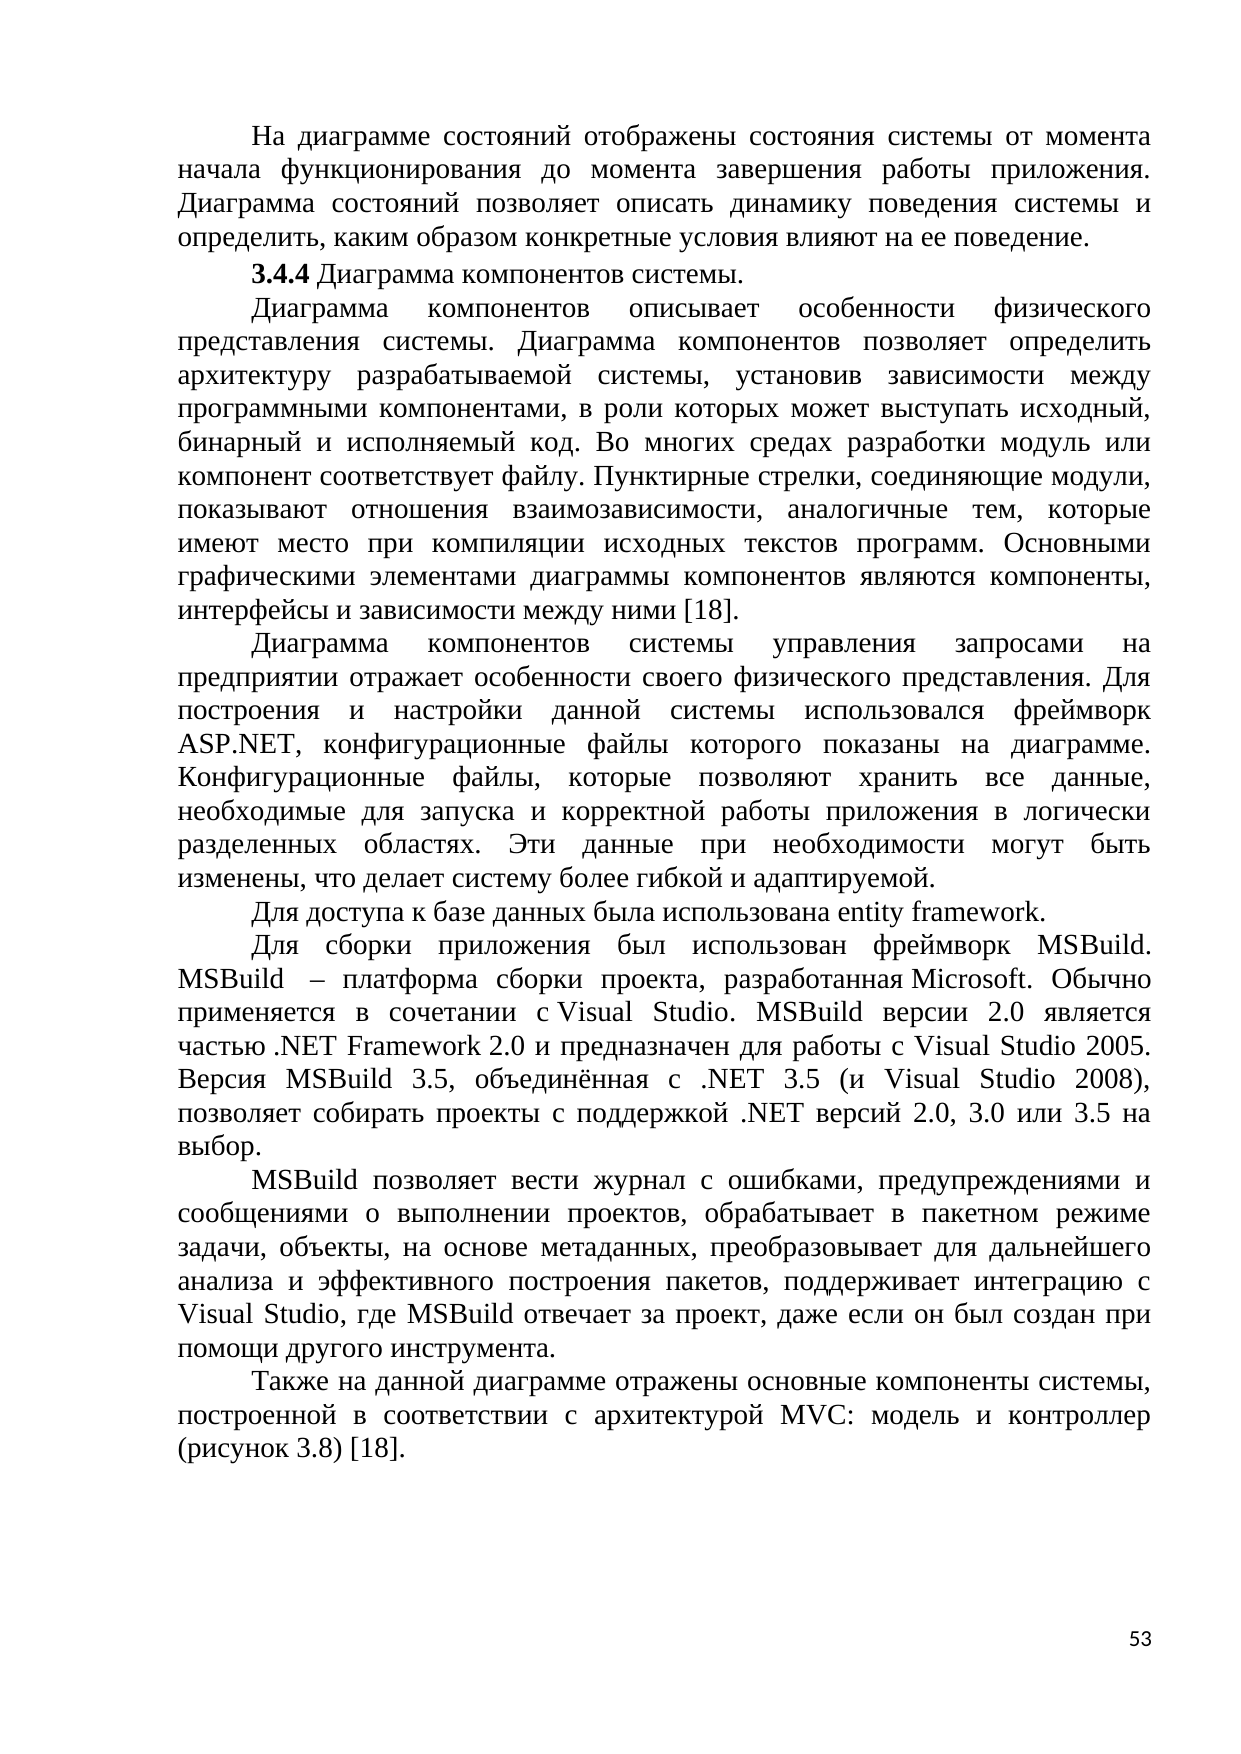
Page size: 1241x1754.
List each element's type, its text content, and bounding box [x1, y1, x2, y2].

text Диаграмма компонентов описывает особенности физического представления системы. Диаграмма компонентов позволяет определить архитектуру разрабатываемой системы, установив зависимости между программными компонентами, в роли которых может выступать исходный, бинарный и исполняемый код. Во многих средах разработки модуль или компонент соответствует файлу. Пунктирные стрелки, соединяющие модули, показывают отношения взаимозависимости, аналогичные тем, которые имеют место при компиляции исходных текстов программ. Основными графическими элементами диаграммы компонентов являются компоненты, интерфейсы и зависимости между ними [18]. [177, 290, 1152, 625]
list Для доступа к базе данных была использована entity framework. [177, 894, 1152, 927]
list Диаграмма компонентов системы управления запросами на предприятии отражает особенности своего физического представления. Для построения и настройки данной системы использовался фреймворк ASP.NET, конфигурационные файлы которого показаны на диаграмме. Конфигурационные файлы, которые позволяют хранить все данные, необходимые для запуска и корректной работы приложения в логически разделенных областях. Эти данные при необходимости могут быть изменены, что делает систему более гибкой и адаптируемой. [177, 625, 1152, 894]
list Для сборки приложения был использован фреймворк MSBuild. MSBuild – платформа сборки проекта, разработанная Microsoft. Обычно применяется в сочетании с Visual Studio. MSBuild версии 2.0 является частью .NET Framework 2.0 и предназначен для работы с Visual Studio 2005. Версия MSBuild 3.5, объединённая с .NET 3.5 (и Visual Studio 2008), позволяет собирать проекты с поддержкой .NET версий 2.0, 3.0 или 3.5 на выбор. [177, 927, 1152, 1162]
subtitle 3.4.4 Диаграмма компонентов системы. [177, 256, 1152, 290]
text Также на данной диаграмме отражены основные компоненты системы, построенной в соответствии с архитектурой MVC: модель и контроллер (рисунок 3.8) [18]. [177, 1363, 1152, 1464]
list MSBuild позволяет вести журнал с ошибками, предупреждениями и сообщениями о выполнении проектов, обрабатывает в пакетном режиме задачи, объекты, на основе метаданных, преобразовывает для дальнейшего анализа и эффективного построения пакетов, поддерживает интеграцию с Visual Studio, где MSBuild отвечает за проект, даже если он был создан при помощи другого инструмента. [177, 1162, 1152, 1363]
text На диаграмме состояний отображены состояния системы от момента начала функционирования до момента завершения работы приложения. Диаграмма состояний позволяет описать динамику поведения системы и определить, каким образом конкретные условия влияют на ее поведение. [177, 118, 1152, 252]
